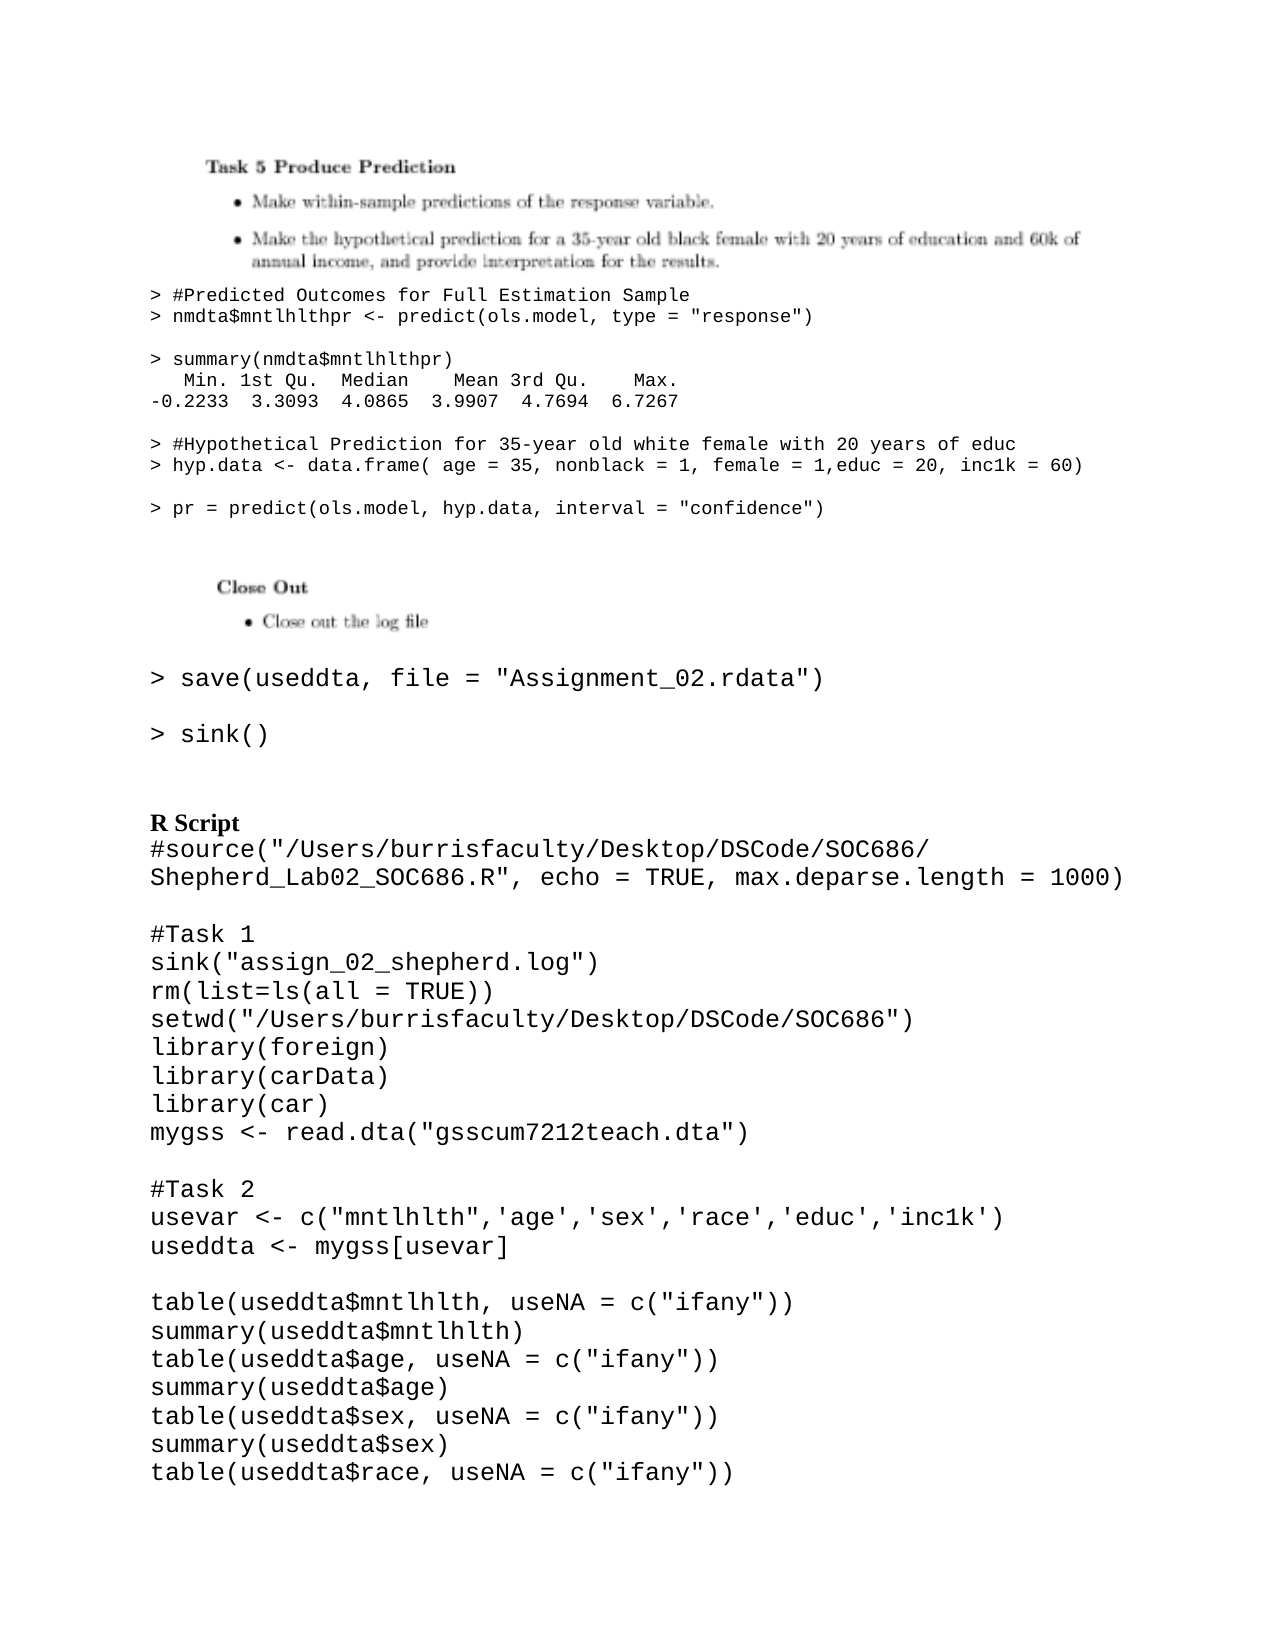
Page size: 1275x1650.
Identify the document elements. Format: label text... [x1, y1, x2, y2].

text > pr = predict(ols.model, hyp.data, interval = "confidence") [150, 498, 1125, 520]
text #source("/Users/burrisfaculty/Desktop/DSCode/SOC686/Shepherd_Lab02_SOC686.R", echo = TRUE, max.deparse.length = 1000) [150, 837, 1125, 893]
text > sink() [150, 722, 1125, 750]
text > hyp.data <- data.frame( age = 35, nonblack = 1, female = 1,educ = 20, inc1k = 60) [150, 456, 1125, 477]
text R Script [150, 808, 1125, 837]
text summary(useddta$mntlhlth) [150, 1318, 1125, 1347]
text -0.2233 3.3093 4.0865 3.9907 4.7694 6.7267 [150, 392, 1125, 413]
text table(useddta$race, useNA = c("ifany")) [150, 1460, 1125, 1488]
text library(foreign) [150, 1035, 1125, 1063]
text table(useddta$sex, useNA = c("ifany")) [150, 1403, 1125, 1432]
text > summary(nmdta$mntlhlthpr) [150, 350, 1125, 371]
picture [150, 571, 1125, 666]
picture [150, 150, 1125, 286]
text usevar <- c("mntlhlth",'age','sex','race','educ','inc1k') [150, 1205, 1125, 1233]
text #Task 2 [150, 1177, 1125, 1205]
text table(useddta$mntlhlth, useNA = c("ifany")) [150, 1290, 1125, 1318]
text library(carData) [150, 1063, 1125, 1092]
text > nmdta$mntlhlthpr <- predict(ols.model, type = "response") [150, 307, 1125, 328]
text useddta <- mygss[usevar] [150, 1233, 1125, 1262]
text summary(useddta$age) [150, 1375, 1125, 1403]
text sink("assign_02_shepherd.log") [150, 950, 1125, 978]
text setwd("/Users/burrisfaculty/Desktop/DSCode/SOC686") [150, 1007, 1125, 1035]
text > #Hypothetical Prediction for 35-year old white female with 20 years of educ [150, 435, 1125, 456]
text summary(useddta$sex) [150, 1432, 1125, 1460]
text > #Predicted Outcomes for Full Estimation Sample [150, 286, 1125, 307]
text table(useddta$age, useNA = c("ifany")) [150, 1347, 1125, 1375]
text Min. 1st Qu. Median Mean 3rd Qu. Max. [150, 371, 1125, 392]
text mygss <- read.dta("gsscum7212teach.dta") [150, 1120, 1125, 1148]
text library(car) [150, 1092, 1125, 1120]
text rm(list=ls(all = TRUE)) [150, 978, 1125, 1007]
text #Task 1 [150, 922, 1125, 950]
text > save(useddta, file = "Assignment_02.rdata") [150, 666, 1125, 694]
